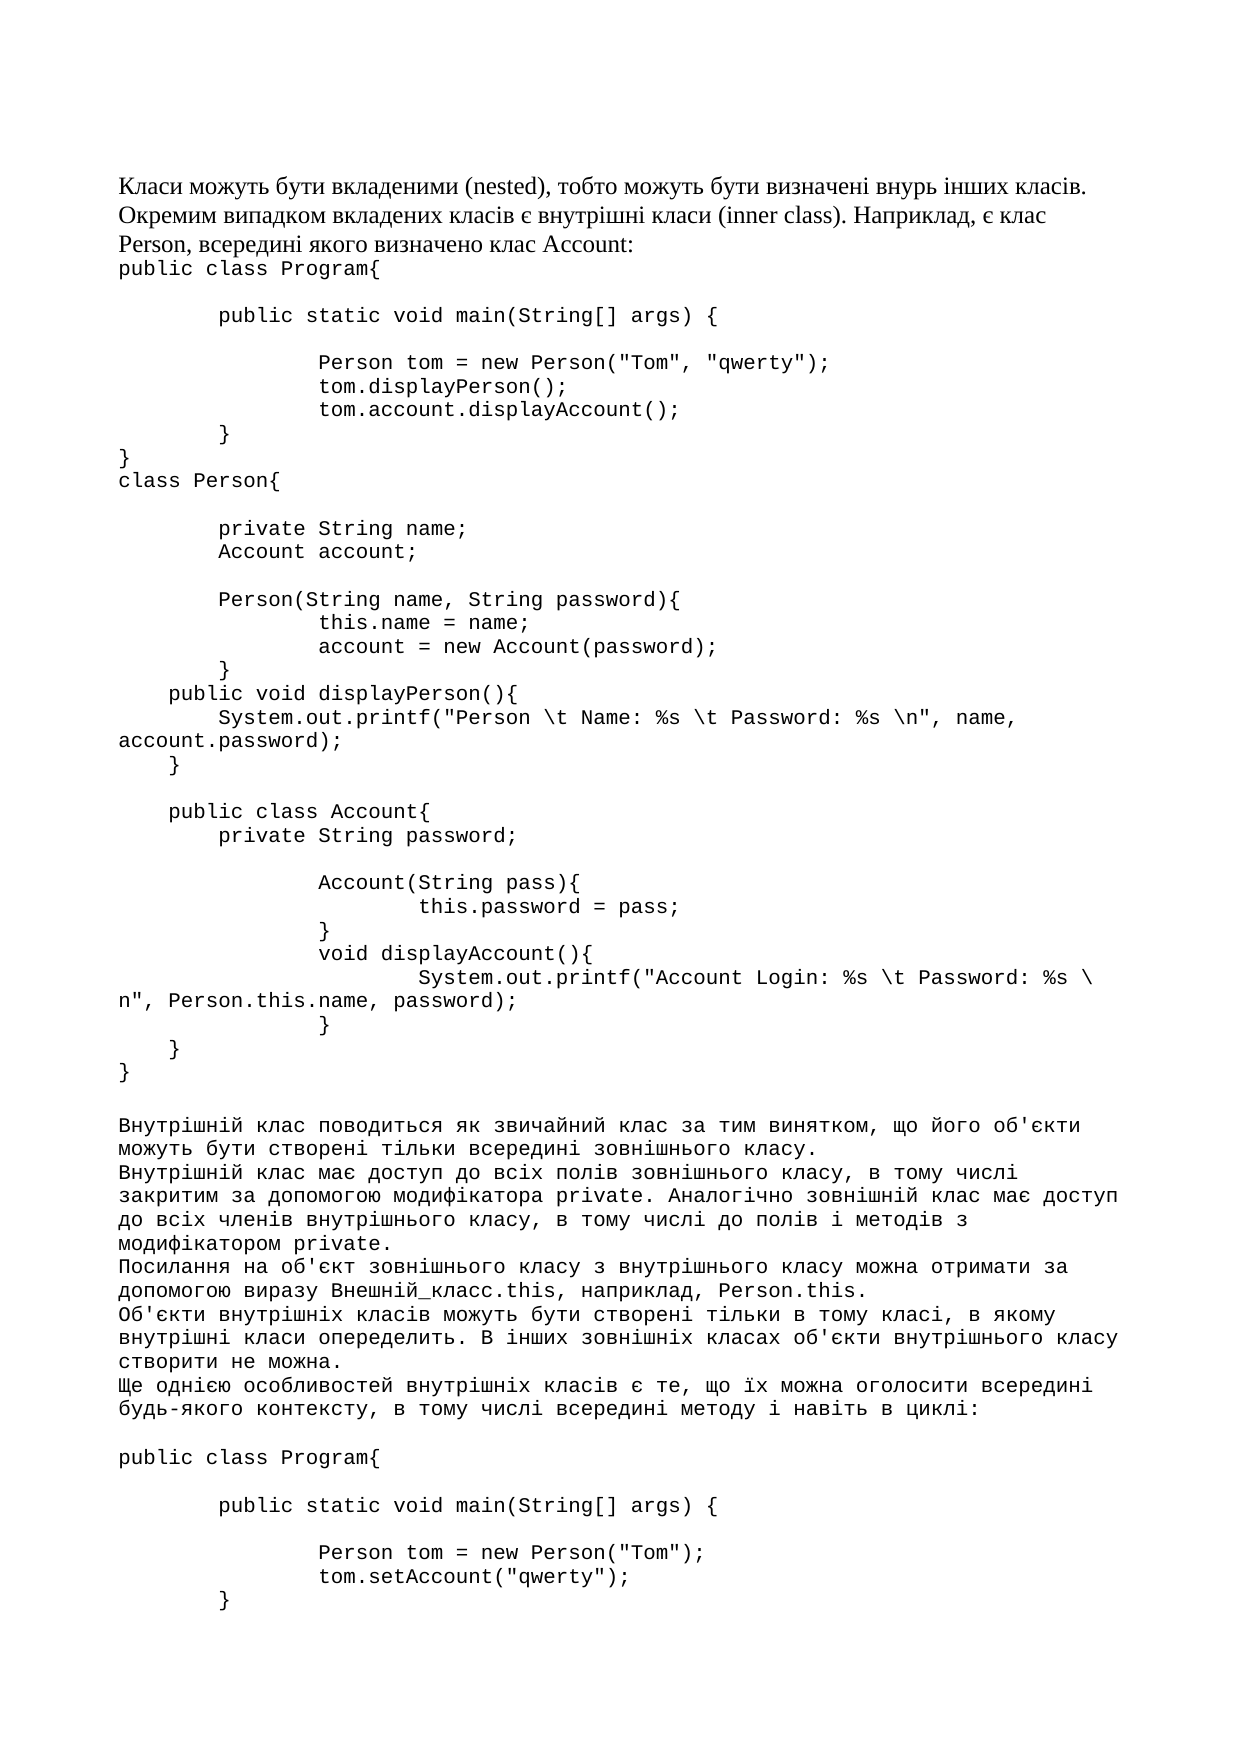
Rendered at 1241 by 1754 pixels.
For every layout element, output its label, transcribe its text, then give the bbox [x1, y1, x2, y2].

text public static void main(String[] args) { [118, 1495, 1122, 1518]
text } [118, 659, 1122, 683]
text Person tom = new Person("Tom", "qwerty"); [118, 352, 1122, 376]
text tom.setAccount("qwerty"); [118, 1566, 1122, 1589]
text System.out.printf("Account Login: %s \t Password: %s \n", Person.this.name, password); [118, 967, 1122, 1014]
text } [118, 754, 1122, 778]
text account = new Account(password); [118, 636, 1122, 659]
text System.out.printf("Person \t Name: %s \t Password: %s \n", name, account.password); [118, 707, 1122, 754]
text this.password = pass; [118, 896, 1122, 919]
text class Person{ [118, 470, 1122, 494]
text } [118, 423, 1122, 447]
text private String password; [118, 825, 1122, 849]
text } [118, 1589, 1122, 1613]
text this.name = name; [118, 612, 1122, 636]
text Person(String name, String password){ [118, 588, 1122, 612]
text public static void main(String[] args) { [118, 305, 1122, 328]
text public class Program{ [118, 1447, 1122, 1471]
text } [118, 1038, 1122, 1061]
text private String name; [118, 518, 1122, 541]
text tom.account.displayAccount(); [118, 399, 1122, 423]
text } [118, 447, 1122, 470]
text Account(String pass){ [118, 872, 1122, 896]
text public class Account{ [118, 801, 1122, 825]
text public void displayPerson(){ [118, 683, 1122, 707]
text Person tom = new Person("Tom"); [118, 1542, 1122, 1566]
text } [118, 1061, 1122, 1085]
text Account account; [118, 541, 1122, 565]
text Внутрішній клас поводиться як звичайний клас за тим винятком, що його об'єкти можуть бути створені тільки всередині зовнішнього класу. Внутрішній клас має доступ до всіх полів зовнішнього класу, в тому числі закритим за допомогою модифікатора private. Аналогічно зовнішній клас має доступ до всіх членів внутрішнього класу, в тому числі до полів і методів з модифікатором private. Посилання на об'єкт зовнішнього класу з внутрішнього класу можна отримати за допомогою виразу Внешній_класс.this, наприклад, Person.this. Об'єкти внутрішніх класів можуть бути створені тільки в тому класі, в якому внутрішні класи опеределить. В інших зовнішніх класах об'єкти внутрішнього класу створити не можна. Ще однією особливостей внутрішніх класів є те, що їх можна оголосити всередині будь-якого контексту, в тому числі всередині методу і навіть в циклі: [118, 1114, 1122, 1422]
text } [118, 1014, 1122, 1038]
text public class Program{ [118, 257, 1122, 281]
text } [118, 919, 1122, 943]
text tom.displayPerson(); [118, 376, 1122, 399]
text Класи можуть бути вкладеними (nested), тобто можуть бути визначені внурь інших класів. Окремим випадком вкладених класів є внутрішні класи (inner class). Наприклад, є клас Person, всередині якого визначено клас Account: [118, 171, 1122, 257]
text void displayAccount(){ [118, 943, 1122, 967]
